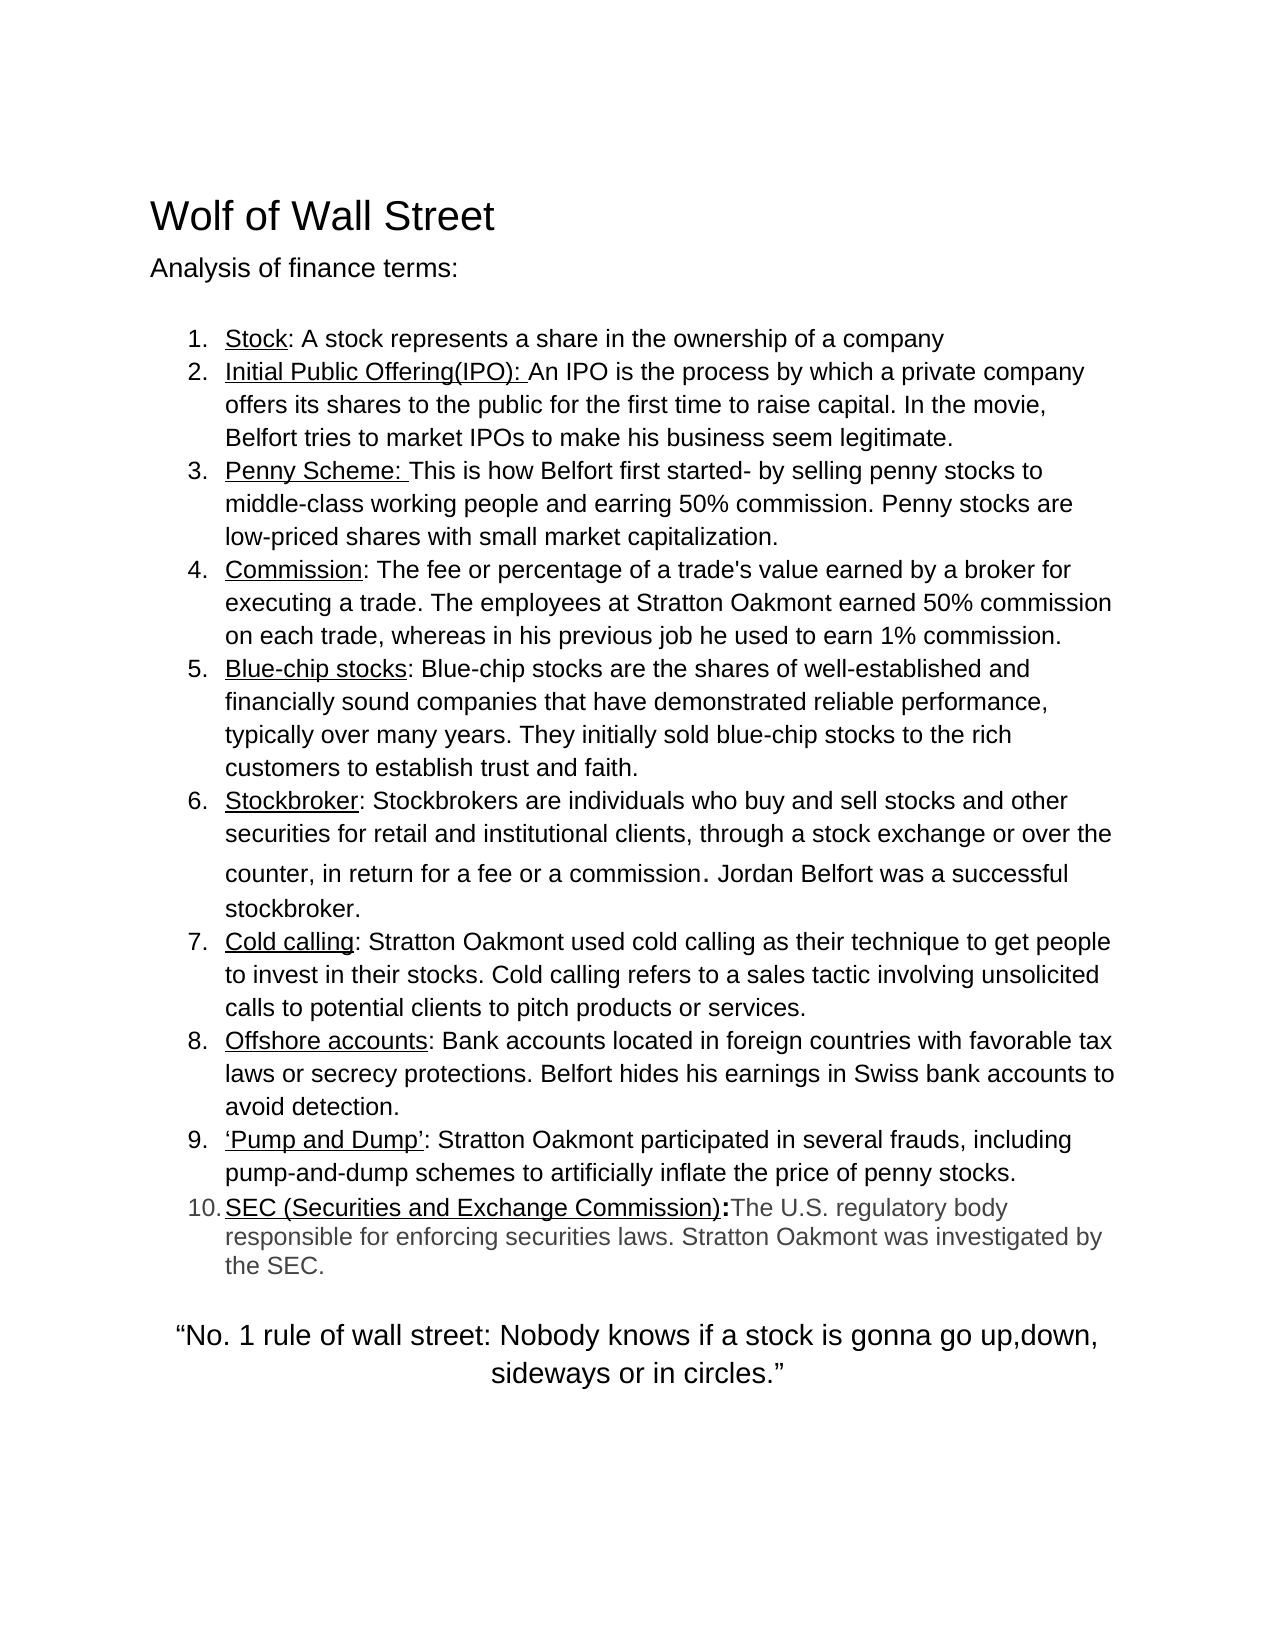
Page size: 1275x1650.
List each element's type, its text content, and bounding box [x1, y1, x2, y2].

list Penny Scheme: This is how Belfort first started- by selling penny stocks to middle-class working people and earring 50% commission. Penny stocks are low-priced shares with small market capitalization. [187, 456, 1125, 551]
list Stockbroker: Stockbrokers are individuals who buy and sell stocks and other securities for retail and institutional clients, through a stock exchange or over the counter, in return for a fee or a commission. Jordan Belfort was a successful stockbroker. [187, 786, 1125, 922]
text Analysis of finance terms: [150, 252, 1125, 283]
list Blue-chip stocks: Blue-chip stocks are the shares of well-established and financially sound companies that have demonstrated reliable performance, typically over many years. They initially sold blue-chip stocks to the rich customers to establish trust and faith. [187, 654, 1125, 782]
list Offshore accounts: Bank accounts located in foreign countries with favorable tax laws or secrecy protections. Belfort hides his earnings in Swiss bank accounts to avoid detection. [187, 1026, 1125, 1120]
list Initial Public Offering(IPO): An IPO is the process by which a private company offers its shares to the public for the first time to raise capital. In the movie, Belfort tries to market IPOs to make his business seem legitimate. [187, 357, 1125, 452]
list ‘Pump and Dump’: Stratton Oakmont participated in several frauds, including pump-and-dump schemes to artificially inflate the price of penny stocks. [187, 1125, 1125, 1186]
list Cold calling: Stratton Oakmont used cold calling as their technique to get people to invest in their stocks. Cold calling refers to a sales tactic involving unsolicited calls to potential clients to pitch products or services. [187, 927, 1125, 1021]
list Stock: A stock represents a share in the ownership of a company [187, 324, 1125, 353]
list Commission: The fee or percentage of a trade's value earned by a broker for executing a trade. The employees at Stratton Oakmont earned 50% commission on each trade, whereas in his previous job he used to earn 1% commission. [187, 555, 1125, 650]
subtitle Wolf of Wall Street [150, 192, 1125, 239]
subtitle SEC (Securities and Exchange Commission):The U.S. regulatory body responsible for enforcing securities laws. Stratton Oakmont was investigated by the SEC. [187, 1191, 1125, 1279]
text “No. 1 rule of wall street: Nobody knows if a stock is gonna go up,down, sideways or in circles.” [150, 1318, 1125, 1390]
